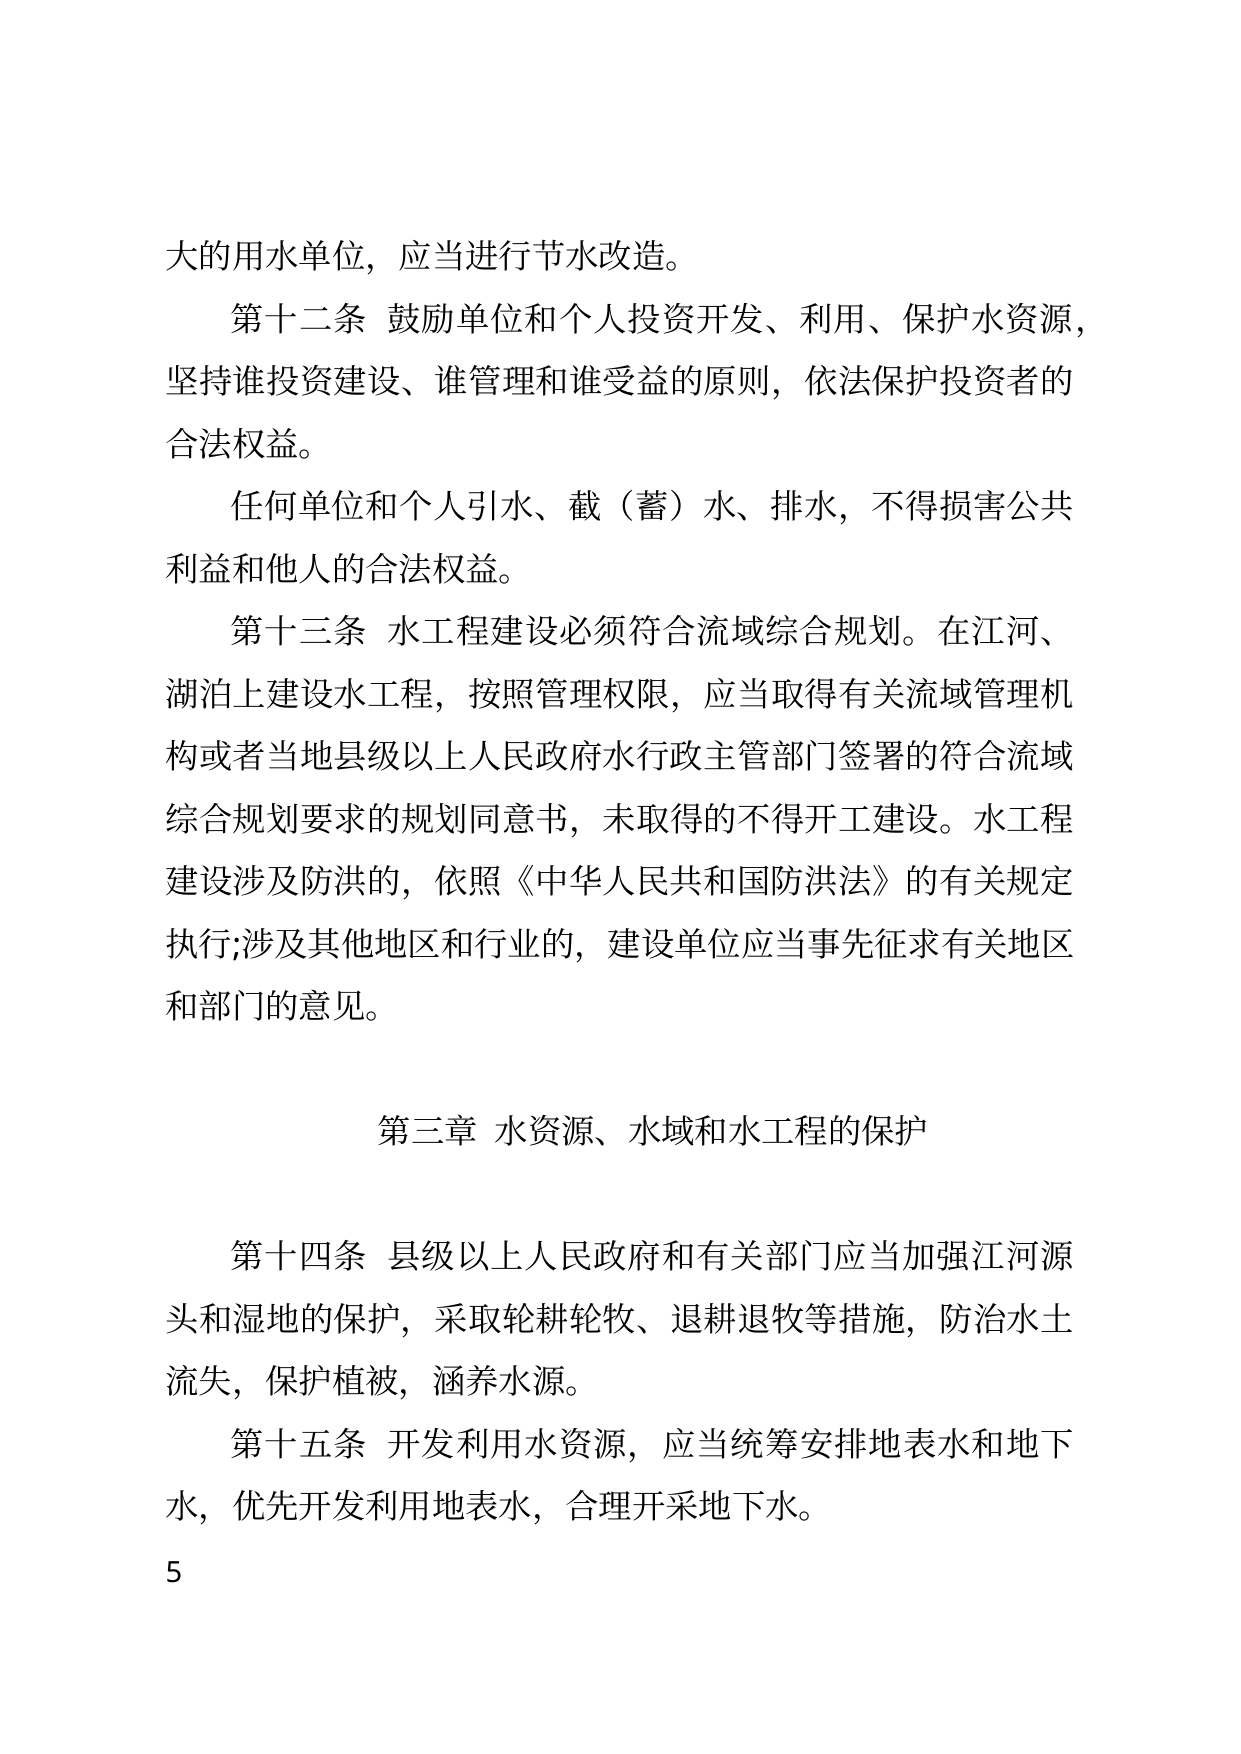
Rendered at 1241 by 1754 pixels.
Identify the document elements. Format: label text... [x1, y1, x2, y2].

text 第十二条 鼓励单位和个人投资开发、利用、保护水资源，坚持谁投资建设、谁管理和谁受益的原则，依法保护投资者的合法权益。 [165, 281, 1075, 468]
text 第十五条 开发利用水资源，应当统筹安排地表水和地下水，优先开发利用地表水，合理开采地下水。 [165, 1406, 1075, 1531]
text 第十四条 县级以上人民政府和有关部门应当加强江河源头和湿地的保护，采取轮耕轮牧、退耕退牧等措施，防治水土流失，保护植被，涵养水源。 [165, 1218, 1075, 1406]
list 水资源、水域和水工程的保护 [165, 1093, 1075, 1156]
text 任何单位和个人引水、截（蓄）水、排水，不得损害公共利益和他人的合法权益。 [165, 468, 1075, 593]
text 第十三条 水工程建设必须符合流域综合规划。在江河、湖泊上建设水工程，按照管理权限，应当取得有关流域管理机构或者当地县级以上人民政府水行政主管部门签署的符合流域综合规划要求的规划同意书，未取得的不得开工建设。水工程建设涉及防洪的，依照《中华人民共和国防洪法》的有关规定执行;涉及其他地区和行业的，建设单位应当事先征求有关地区和部门的意见。 [165, 593, 1075, 1031]
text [165, 218, 1075, 281]
